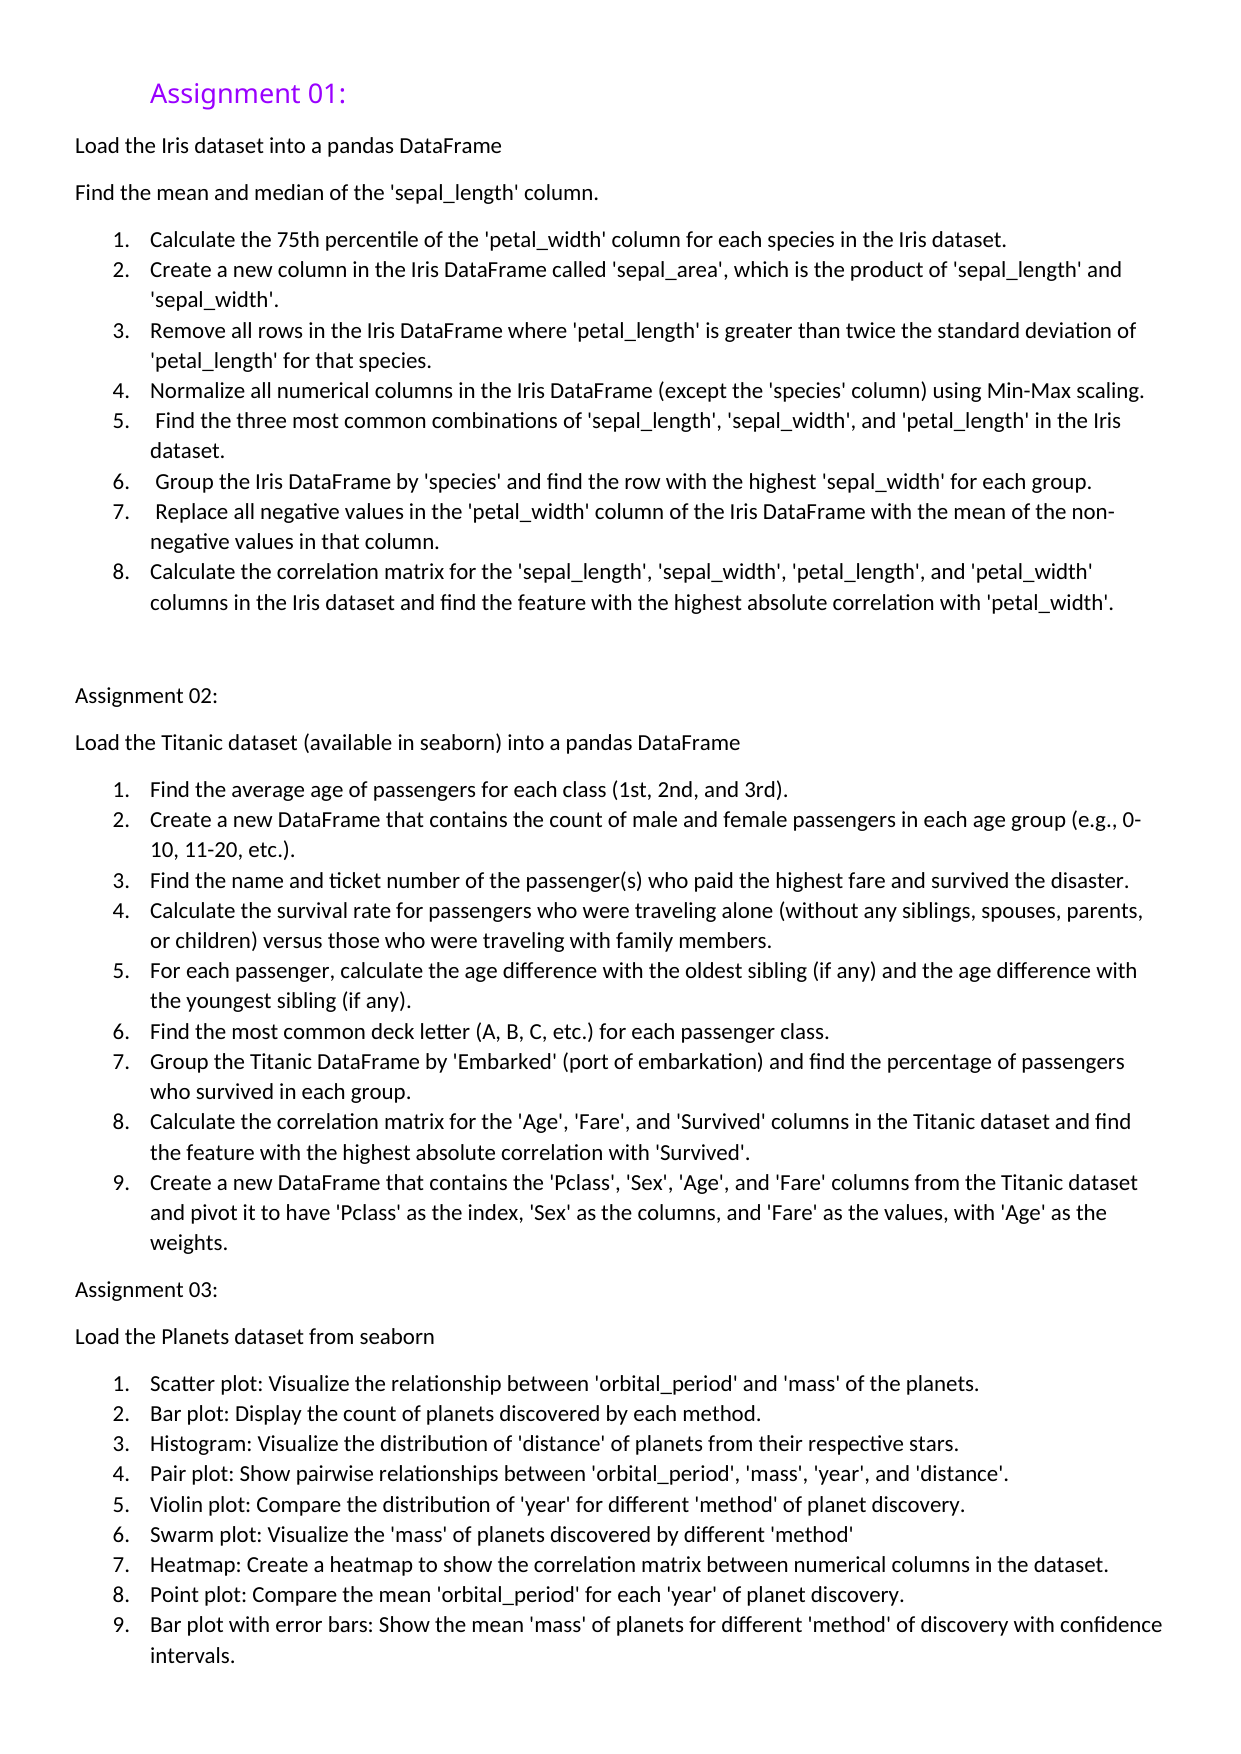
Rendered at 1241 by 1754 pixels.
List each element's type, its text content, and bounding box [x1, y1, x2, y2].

text Load the Titanic dataset (available in seaborn) into a pandas DataFrame [75, 728, 1165, 756]
list Group the Iris DataFrame by 'species' and find the row with the highest 'sepal_width' for each group. [112, 467, 1165, 495]
list Find the average age of passengers for each class (1st, 2nd, and 3rd). [112, 775, 1165, 803]
list Find the three most common combinations of 'sepal_length', 'sepal_width', and 'petal_length' in the Iris dataset. [112, 406, 1165, 465]
list Point plot: Compare the mean 'orbital_period' for each 'year' of planet discovery. [112, 1580, 1165, 1608]
list Violin plot: Compare the distribution of 'year' for different 'method' of planet discovery. [112, 1490, 1165, 1518]
list Bar plot with error bars: Show the mean 'mass' of planets for different 'method' of discovery with confidence intervals. [112, 1611, 1165, 1669]
list Group the Titanic DataFrame by 'Embarked' (port of embarkation) and find the percentage of passengers who survived in each group. [112, 1047, 1165, 1105]
list Heatmap: Create a heatmap to show the correlation matrix between numerical columns in the dataset. [112, 1550, 1165, 1578]
list Remove all rows in the Iris DataFrame where 'petal_length' is greater than twice the standard deviation of 'petal_length' for that species. [112, 316, 1165, 374]
list Swarm plot: Visualize the 'mass' of planets discovered by different 'method' [112, 1520, 1165, 1548]
list Create a new DataFrame that contains the 'Pclass', 'Sex', 'Age', and 'Fare' columns from the Titanic dataset and pivot it to have 'Pclass' as the index, 'Sex' as the columns, and 'Fare' as the values, with 'Age' as the weights. [112, 1168, 1165, 1256]
list Histogram: Visualize the distribution of 'distance' of planets from their respective stars. [112, 1429, 1165, 1457]
text Assignment 03: [75, 1275, 1165, 1303]
text Assignment 02: [75, 681, 1165, 709]
list Bar plot: Display the count of planets discovered by each method. [112, 1399, 1165, 1427]
text Load the Planets dataset from seaborn [75, 1322, 1165, 1350]
list Pair plot: Show pairwise relationships between 'orbital_period', 'mass', 'year', and 'distance'. [112, 1459, 1165, 1488]
list Calculate the 75th percentile of the 'petal_width' column for each species in the Iris dataset. [112, 225, 1165, 253]
list Calculate the survival rate for passengers who were traveling alone (without any siblings, spouses, parents, or children) versus those who were traveling with family members. [112, 896, 1165, 954]
list Create a new column in the Iris DataFrame called 'sepal_area', which is the product of 'sepal_length' and 'sepal_width'. [112, 255, 1165, 314]
text Load the Iris dataset into a pandas DataFrame [75, 131, 1165, 159]
list Find the most common deck letter (A, B, C, etc.) for each passenger class. [112, 1017, 1165, 1045]
list Calculate the correlation matrix for the 'sepal_length', 'sepal_width', 'petal_length', and 'petal_width' columns in the Iris dataset and find the feature with the highest absolute correlation with 'petal_width'. [112, 557, 1165, 616]
list Scatter plot: Visualize the relationship between 'orbital_period' and 'mass' of the planets. [112, 1369, 1165, 1397]
list Create a new DataFrame that contains the count of male and female passengers in each age group (e.g., 0-10, 11-20, etc.). [112, 805, 1165, 864]
text Assignment 01: [75, 75, 1165, 112]
list Calculate the correlation matrix for the 'Age', 'Fare', and 'Survived' columns in the Titanic dataset and find the feature with the highest absolute correlation with 'Survived'. [112, 1107, 1165, 1166]
text Find the mean and median of the 'sepal_length' column. [75, 178, 1165, 206]
list Normalize all numerical columns in the Iris DataFrame (except the 'species' column) using Min-Max scaling. [112, 376, 1165, 404]
list Replace all negative values in the 'petal_width' column of the Iris DataFrame with the mean of the non-negative values in that column. [112, 497, 1165, 555]
list For each passenger, calculate the age difference with the oldest sibling (if any) and the age difference with the youngest sibling (if any). [112, 956, 1165, 1015]
list Find the name and ticket number of the passenger(s) who paid the highest fare and survived the disaster. [112, 866, 1165, 894]
